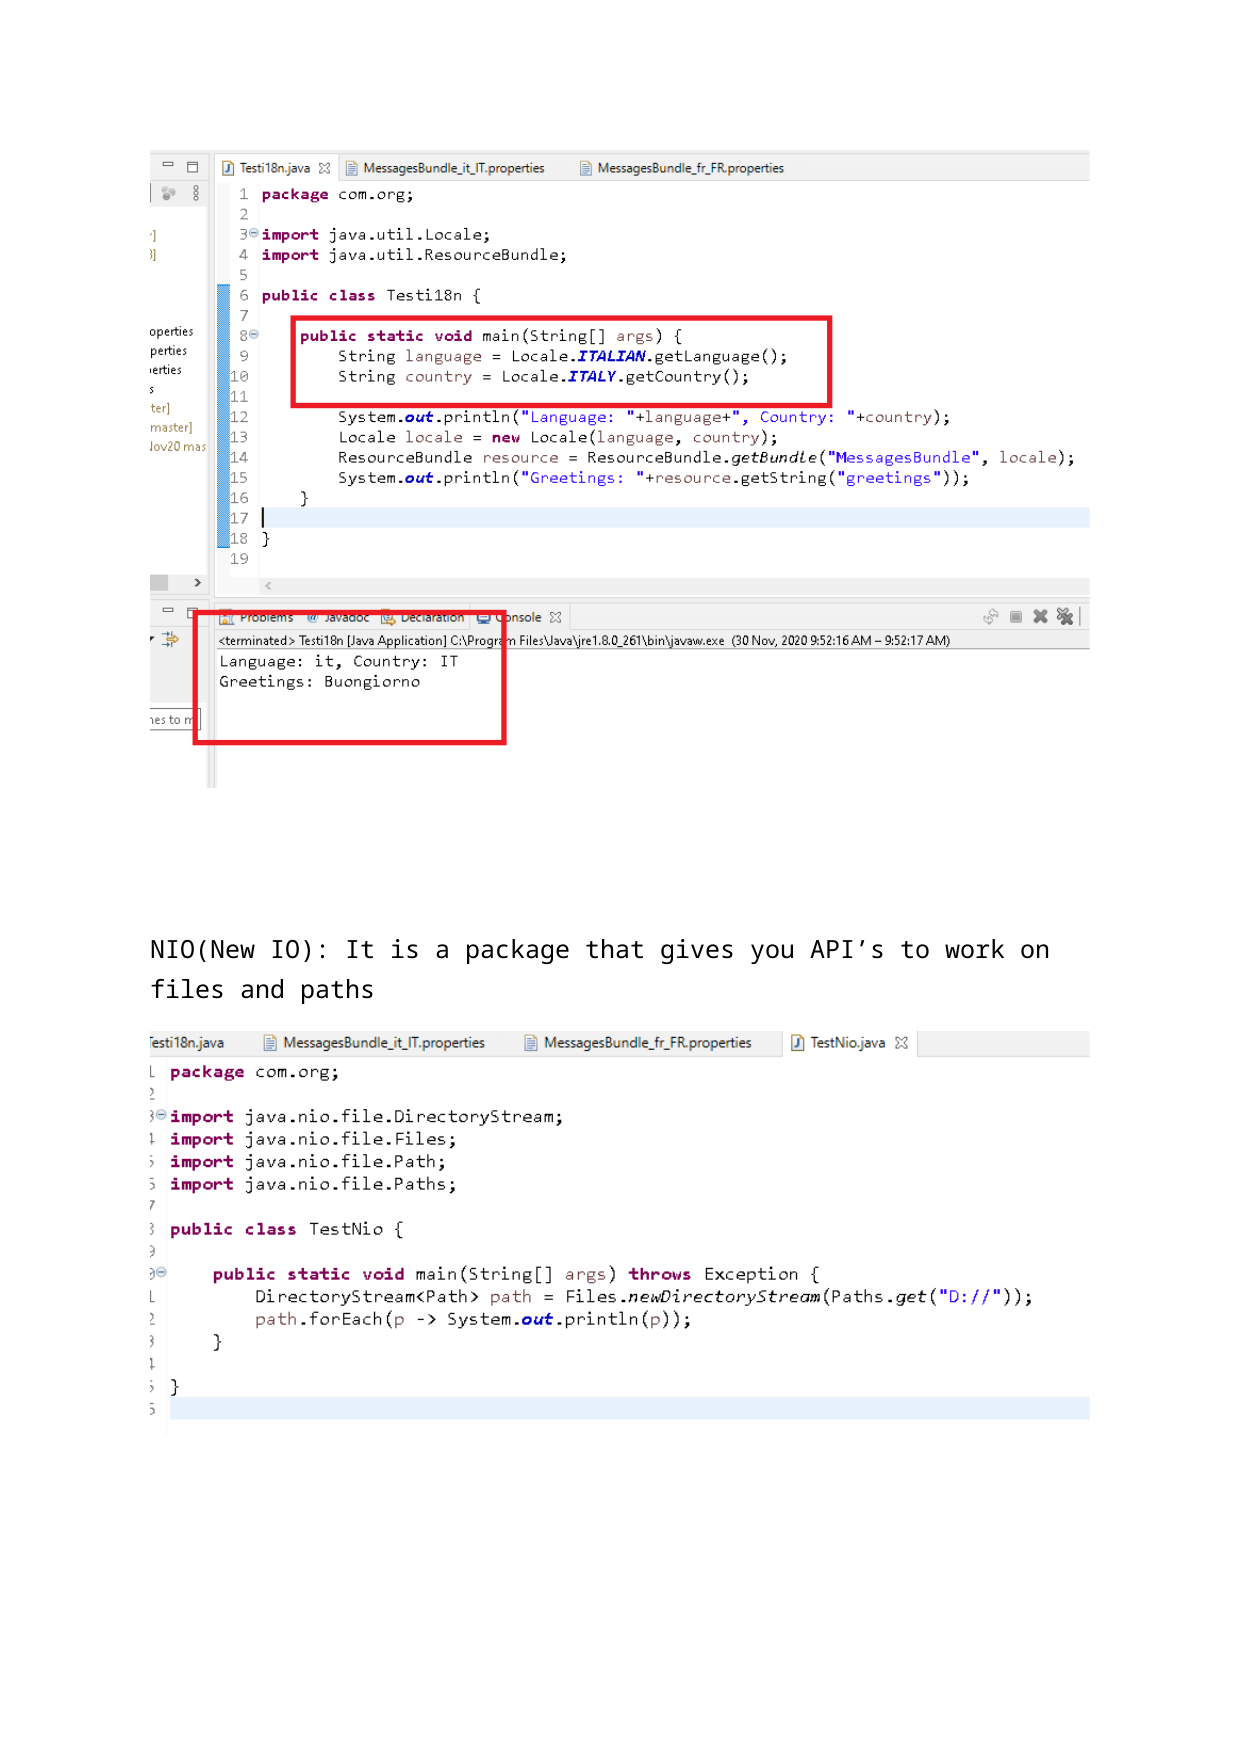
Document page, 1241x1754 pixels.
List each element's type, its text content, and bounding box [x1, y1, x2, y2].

picture [150, 150, 1090, 788]
text NIO(New IO): It is a package that gives you API’s to work on files and paths [150, 932, 1090, 1005]
picture [150, 1031, 1090, 1435]
